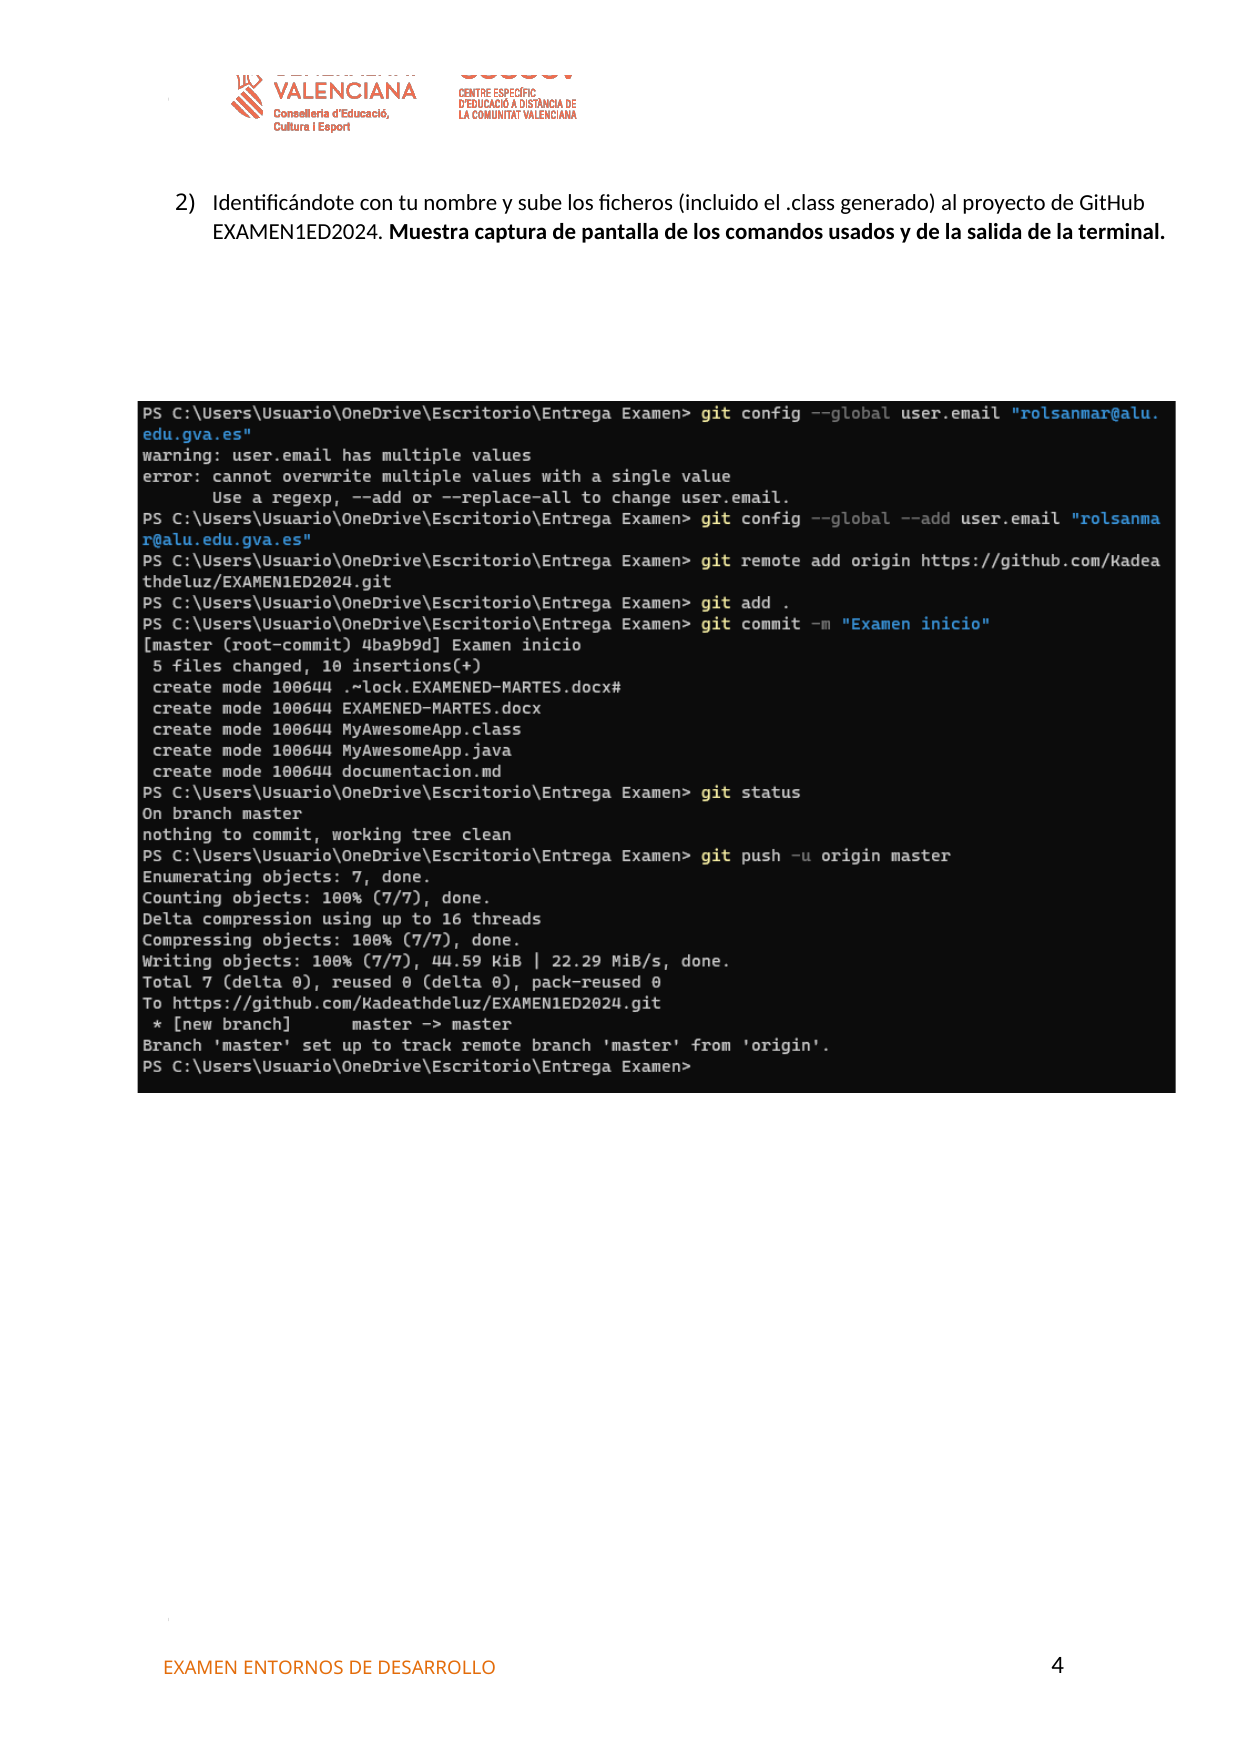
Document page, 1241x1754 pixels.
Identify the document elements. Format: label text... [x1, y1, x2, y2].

picture [137, 75, 1177, 141]
picture [137, 401, 1176, 1093]
list Identificándote con tu nombre y sube los ficheros (incluido el .class generado) al proyecto de GitHub EXAMEN1ED2024. Muestra captura de pantalla de los comandos usados y de la salida de la terminal. [175, 186, 1176, 245]
